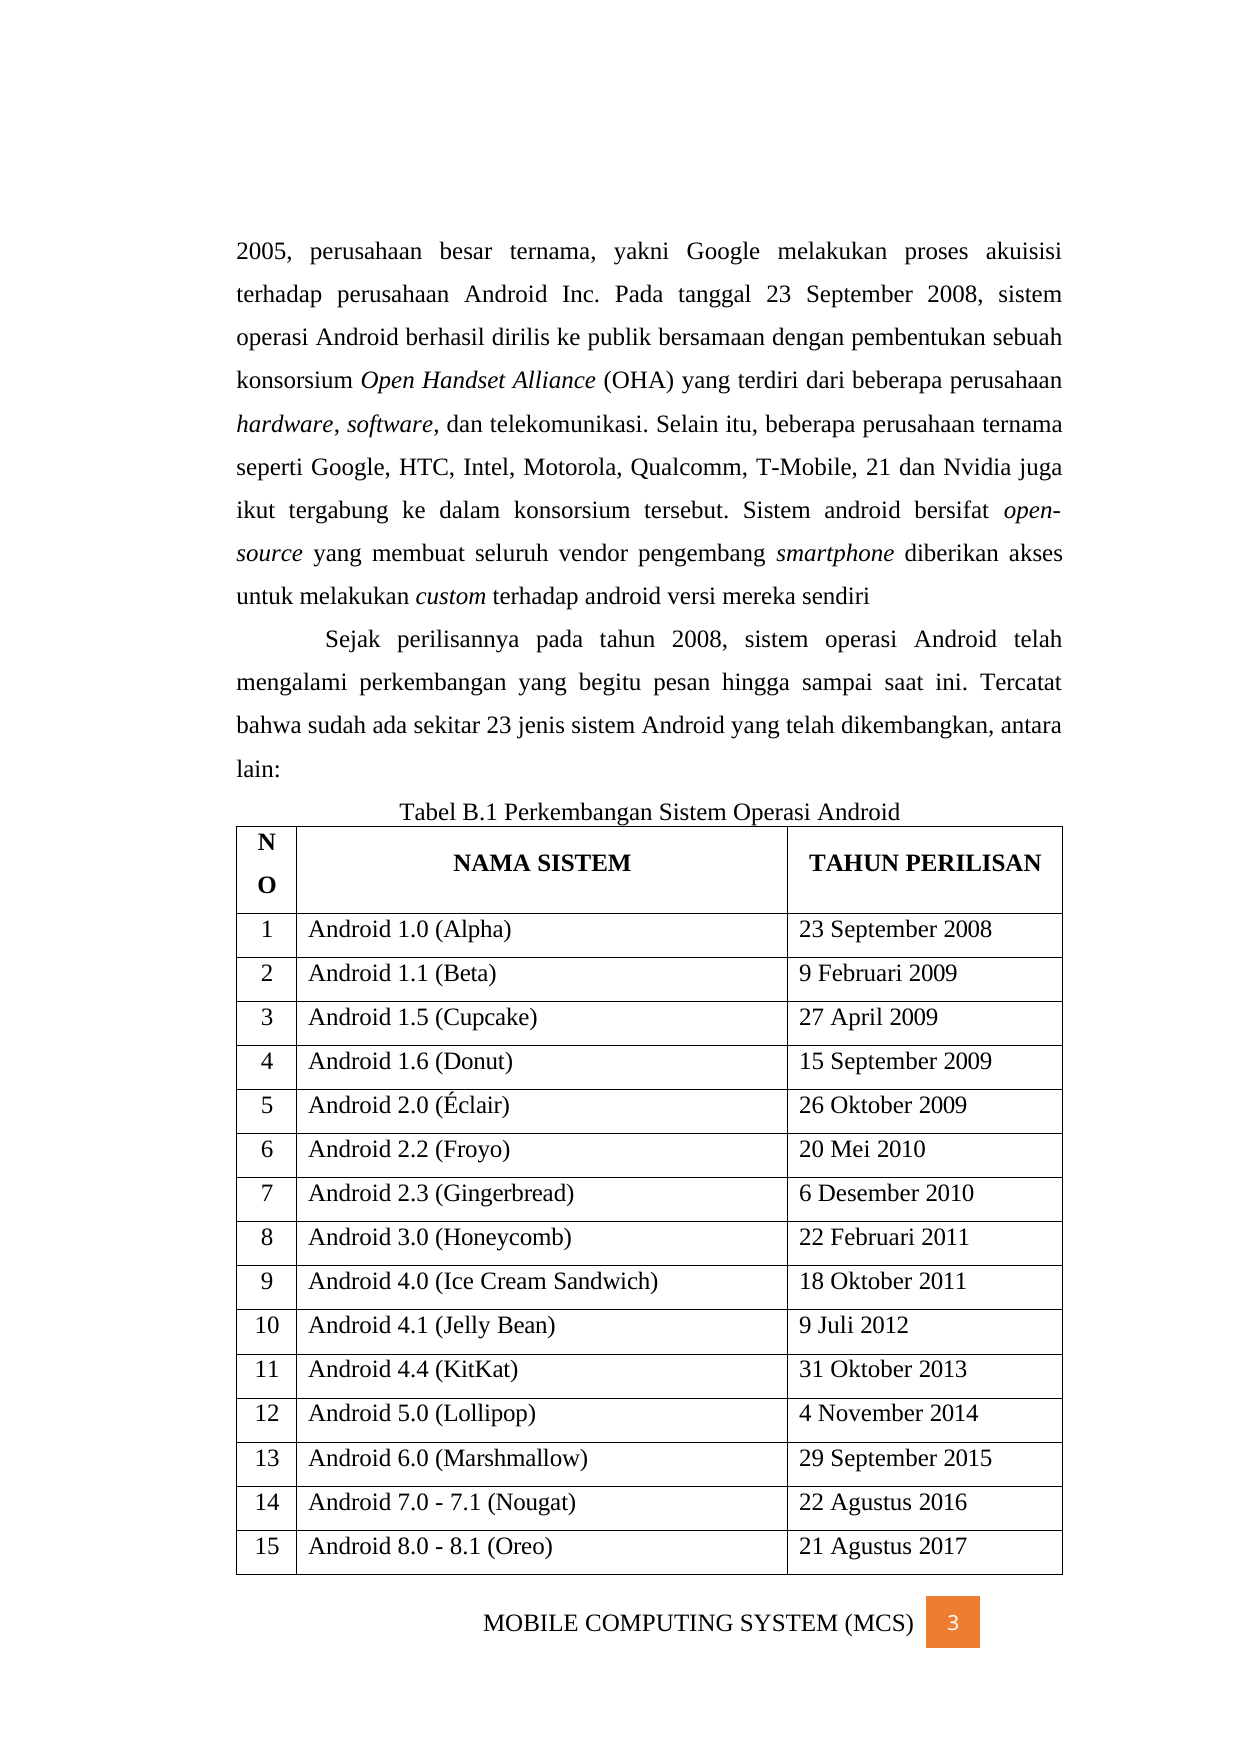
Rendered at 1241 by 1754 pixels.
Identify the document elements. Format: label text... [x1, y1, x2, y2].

table_cell 20 Mei 2010 [788, 1134, 1062, 1177]
table_cell 14 [237, 1487, 296, 1530]
table_cell 10 [237, 1310, 296, 1353]
table_cell Android 3.0 (Honeycomb) [297, 1222, 787, 1265]
table_cell 6 [237, 1134, 296, 1177]
table_cell 12 [237, 1399, 296, 1442]
table_header NAMA SISTEM [297, 827, 787, 913]
table_header NO [237, 827, 296, 913]
table_cell 22 Februari 2011 [788, 1222, 1062, 1265]
table_cell 11 [237, 1355, 296, 1397]
table_cell Android 7.0 - 7.1 (Nougat) [297, 1487, 787, 1530]
table_cell 7 [237, 1178, 296, 1221]
table_cell 18 Oktober 2011 [788, 1266, 1062, 1309]
table_cell Android 1.0 (Alpha) [297, 914, 787, 957]
table_cell 9 Februari 2009 [788, 958, 1062, 1001]
table_cell 13 [237, 1443, 296, 1486]
table_cell 4 November 2014 [788, 1399, 1062, 1442]
table_cell 8 [237, 1222, 296, 1265]
table_cell 29 September 2015 [788, 1443, 1062, 1486]
table_cell Android 1.5 (Cupcake) [297, 1002, 787, 1045]
table_cell 9 Juli 2012 [788, 1310, 1062, 1353]
table_cell Android 2.3 (Gingerbread) [297, 1178, 787, 1221]
table_cell 26 Oktober 2009 [788, 1090, 1062, 1133]
table_cell Android 8.0 - 8.1 (Oreo) [297, 1531, 787, 1574]
table_cell 5 [237, 1090, 296, 1133]
text Sejak perilisannya pada tahun 2008, sistem operasi Android telah mengalami perkembangan yang begitu pesan hingga sampai saat ini. Tercatat bahwa sudah ada sekitar 23 jenis sistem Android yang telah dikembangkan, antara lain: [236, 624, 1063, 782]
table_cell Android 1.6 (Donut) [297, 1046, 787, 1089]
table_cell 6 Desember 2010 [788, 1178, 1062, 1221]
table_cell 31 Oktober 2013 [788, 1355, 1062, 1397]
table_cell Android 4.1 (Jelly Bean) [297, 1310, 787, 1353]
table_cell 22 Agustus 2016 [788, 1487, 1062, 1530]
table_cell Android 6.0 (Marshmallow) [297, 1443, 787, 1486]
table_cell 2 [237, 958, 296, 1001]
table_cell 3 [237, 1002, 296, 1045]
table_cell 4 [237, 1046, 296, 1089]
table_cell 15 September 2009 [788, 1046, 1062, 1089]
table_cell Android 2.2 (Froyo) [297, 1134, 787, 1177]
table_header TAHUN PERILISAN [788, 827, 1062, 913]
table_cell Android 5.0 (Lollipop) [297, 1399, 787, 1442]
table_cell Android 4.0 (Ice Cream Sandwich) [297, 1266, 787, 1309]
table_cell 27 April 2009 [788, 1002, 1062, 1045]
table_cell Android 1.1 (Beta) [297, 958, 787, 1001]
table_cell 15 [237, 1531, 296, 1574]
table_cell 23 September 2008 [788, 914, 1062, 957]
table_cell 21 Agustus 2017 [788, 1531, 1062, 1574]
table_cell 1 [237, 914, 296, 957]
table_cell Android 2.0 (Éclair) [297, 1090, 787, 1133]
table_cell Android 4.4 (KitKat) [297, 1355, 787, 1397]
table_cell 9 [237, 1266, 296, 1309]
